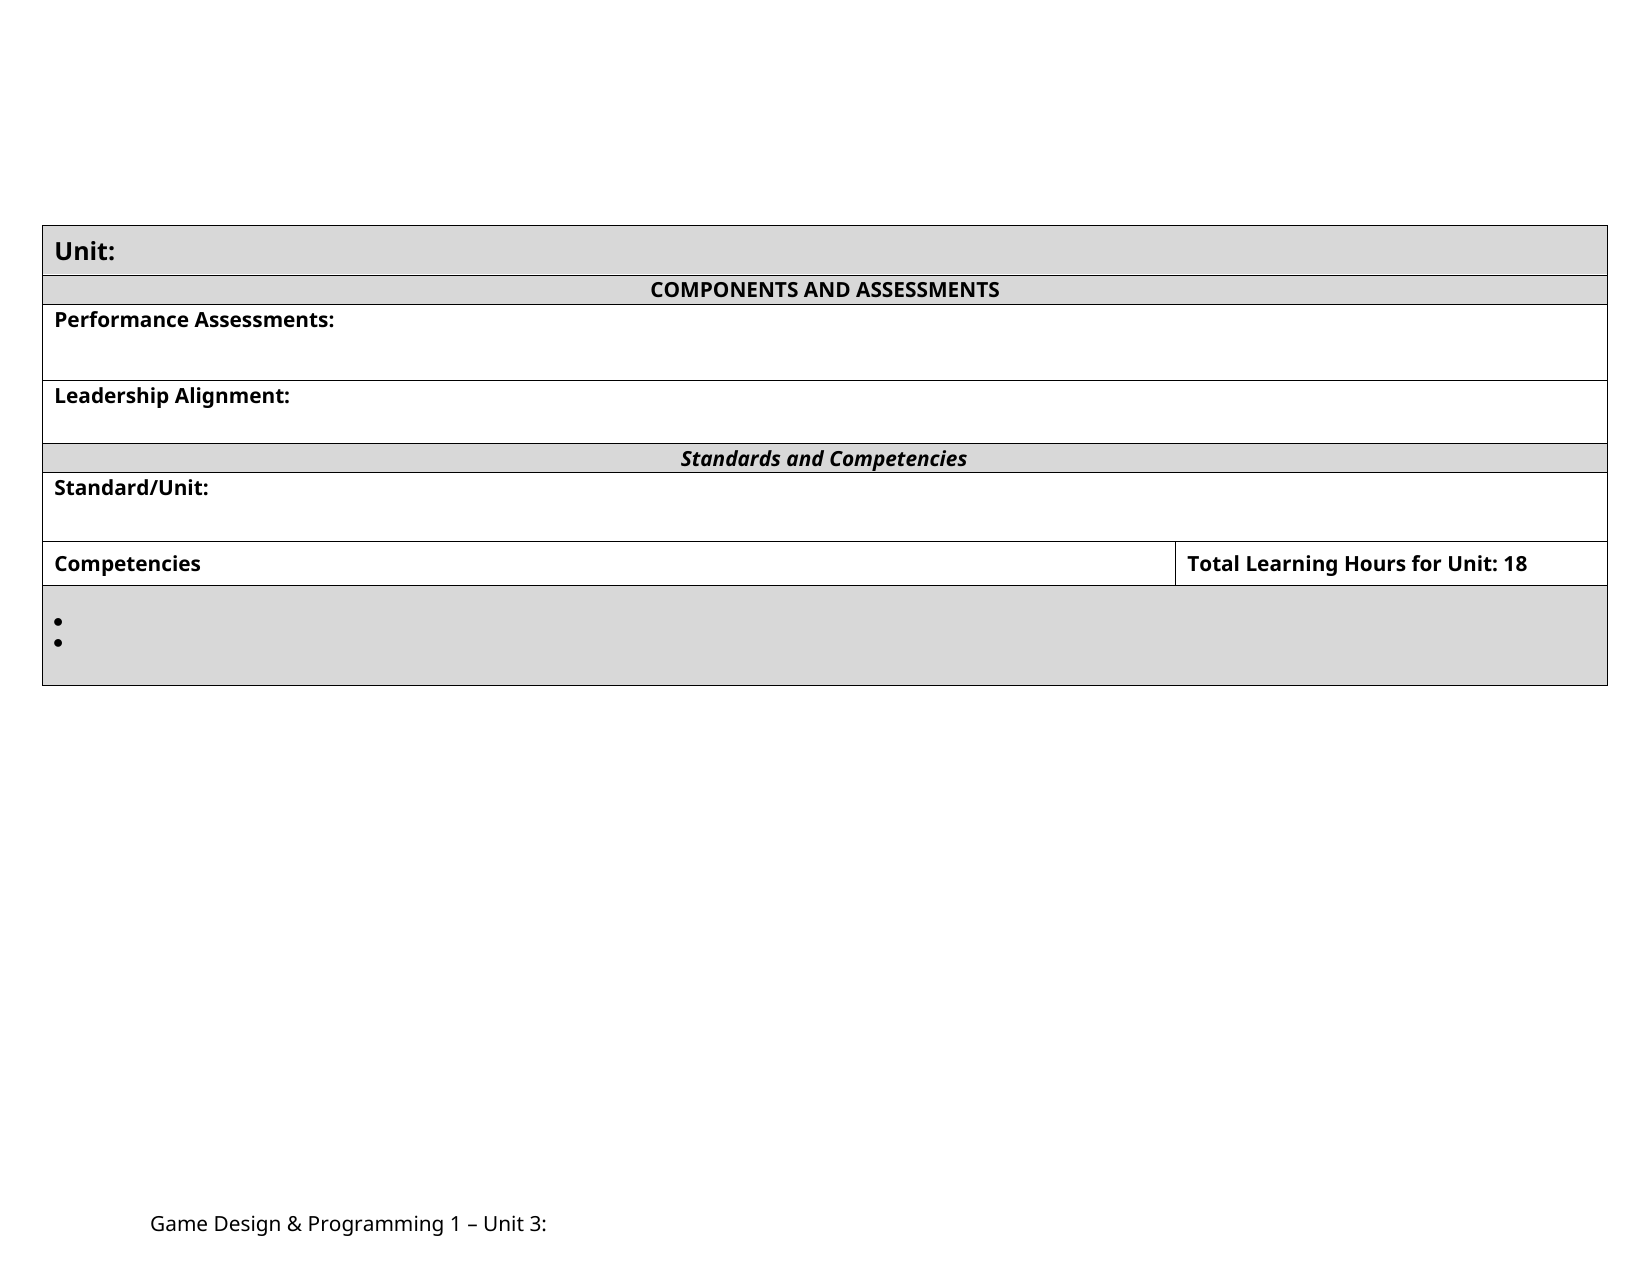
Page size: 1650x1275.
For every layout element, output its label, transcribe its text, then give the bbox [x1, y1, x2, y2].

table_cell Standard/Unit: [43, 473, 1607, 541]
table_cell [43, 586, 1607, 685]
table_cell Performance Assessments: [43, 305, 1607, 380]
table_cell Leadership Alignment: [43, 381, 1607, 443]
table_header Unit: [43, 226, 1607, 274]
table_cell COMPONENTS AND ASSESSMENTS [43, 276, 1607, 304]
table_cell Competencies [43, 542, 1175, 585]
table_cell Standards and Competencies [43, 444, 1607, 472]
table_cell Total Learning Hours for Unit: 18 [1176, 542, 1607, 585]
